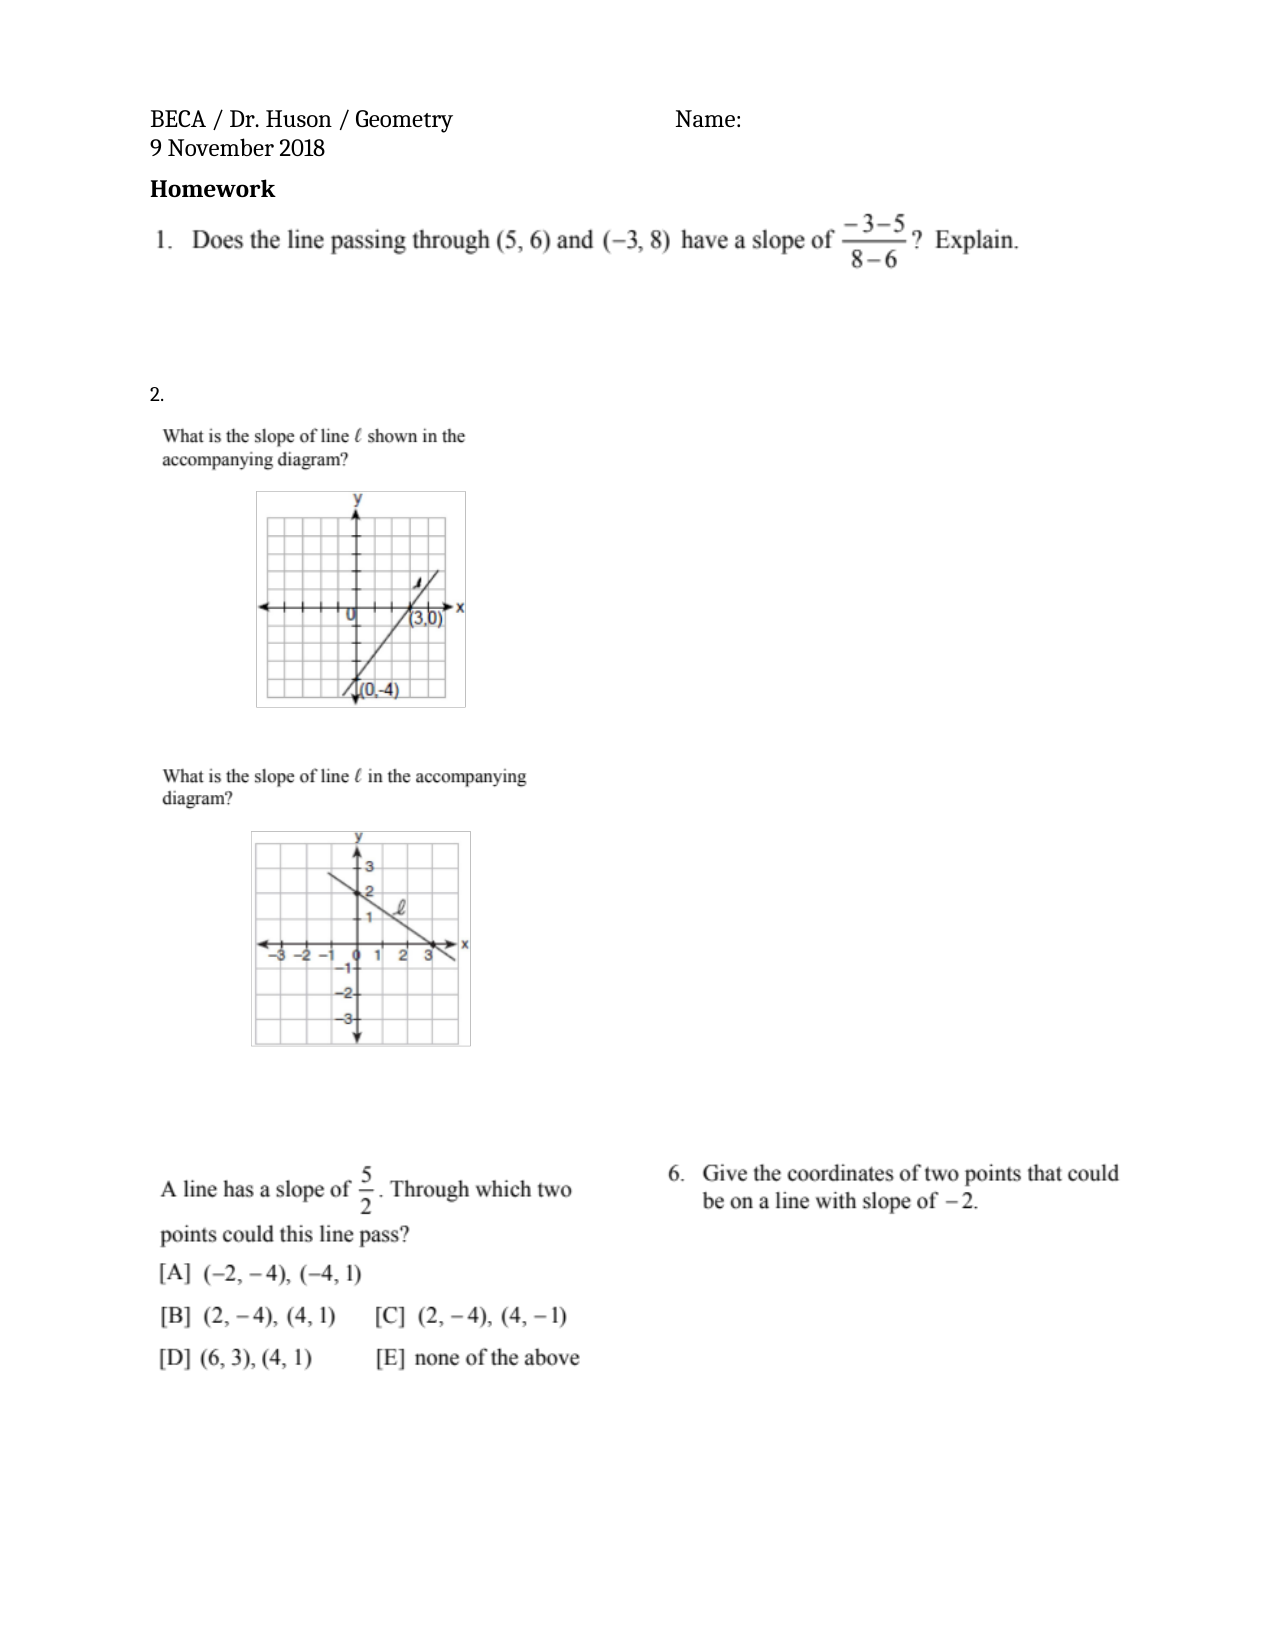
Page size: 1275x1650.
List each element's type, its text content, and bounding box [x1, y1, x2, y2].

text 2. [150, 383, 1125, 407]
text Homework [150, 175, 1125, 204]
